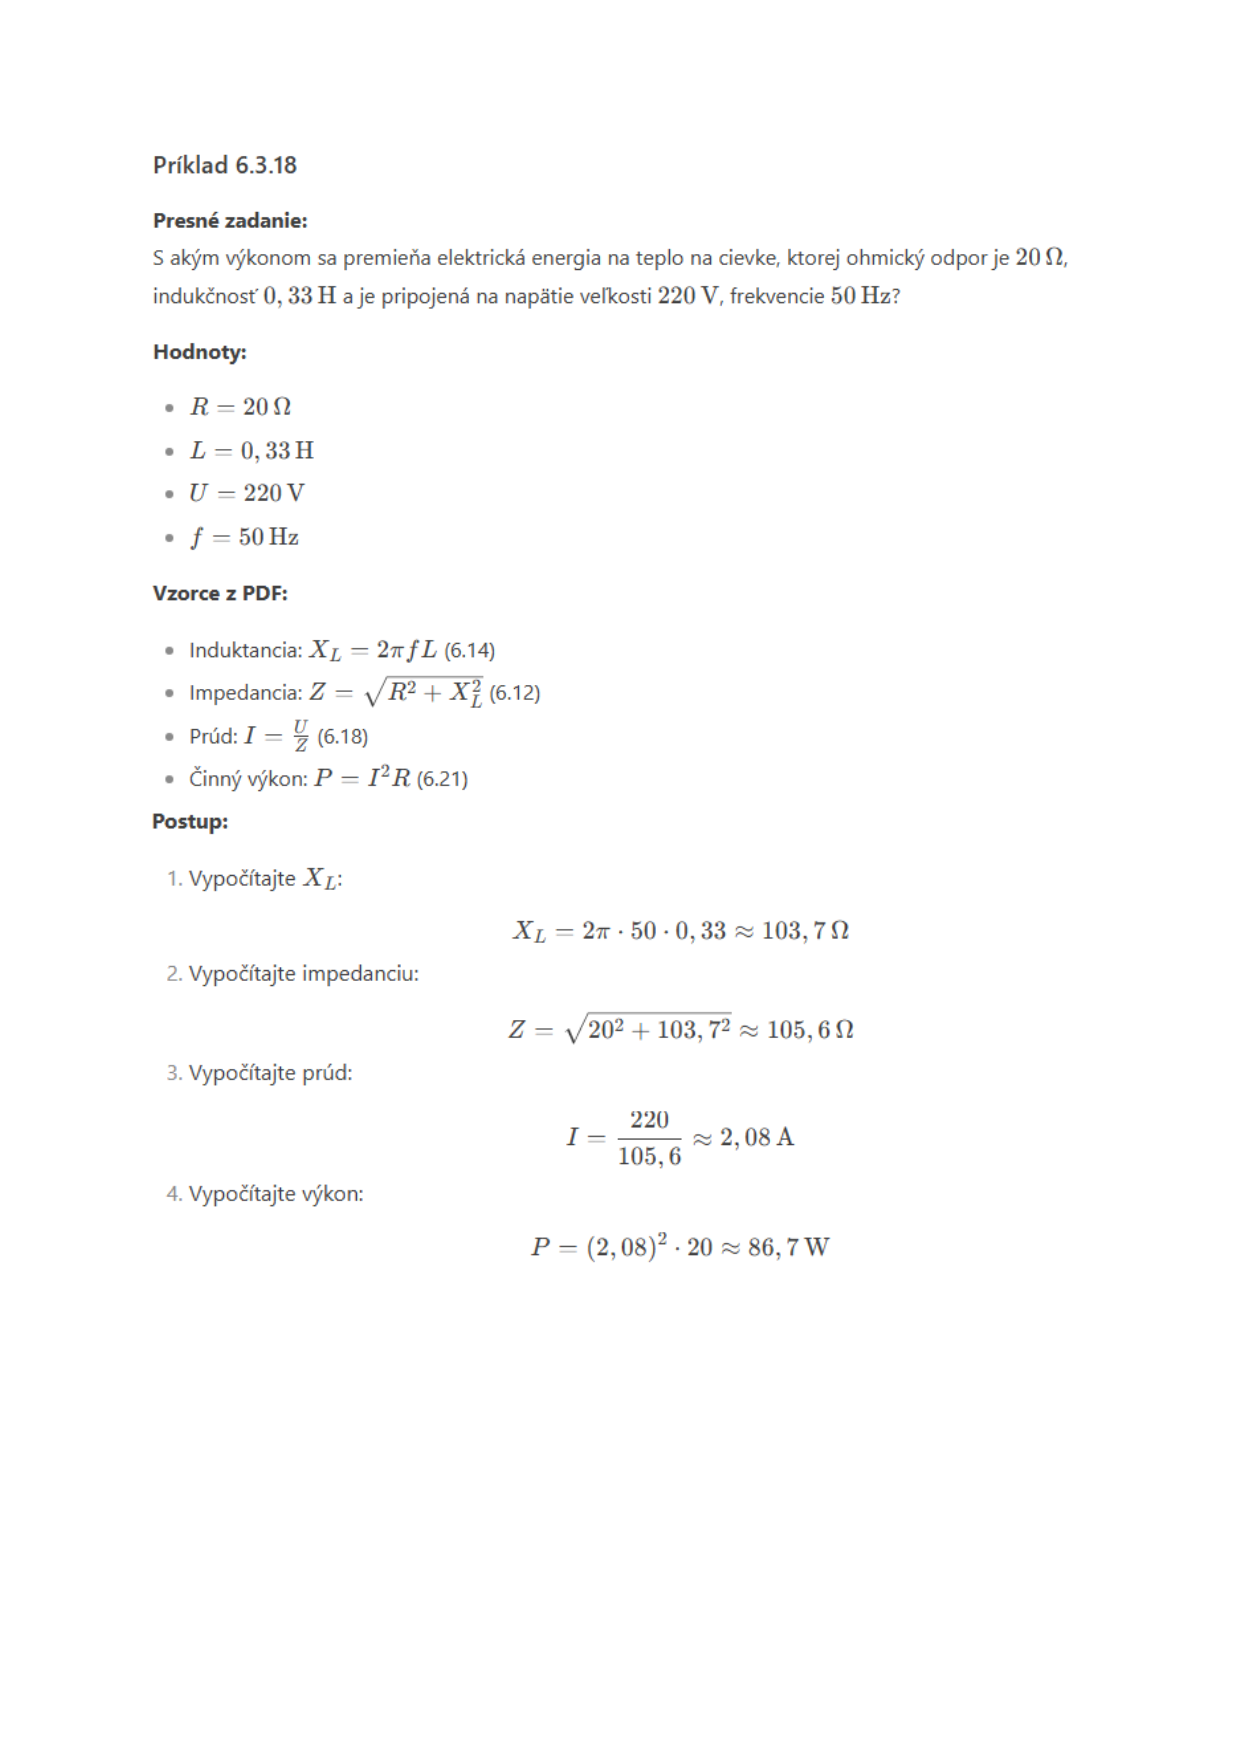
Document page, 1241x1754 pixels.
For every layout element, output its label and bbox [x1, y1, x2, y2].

picture [147, 807, 1093, 1284]
picture [147, 147, 1093, 806]
